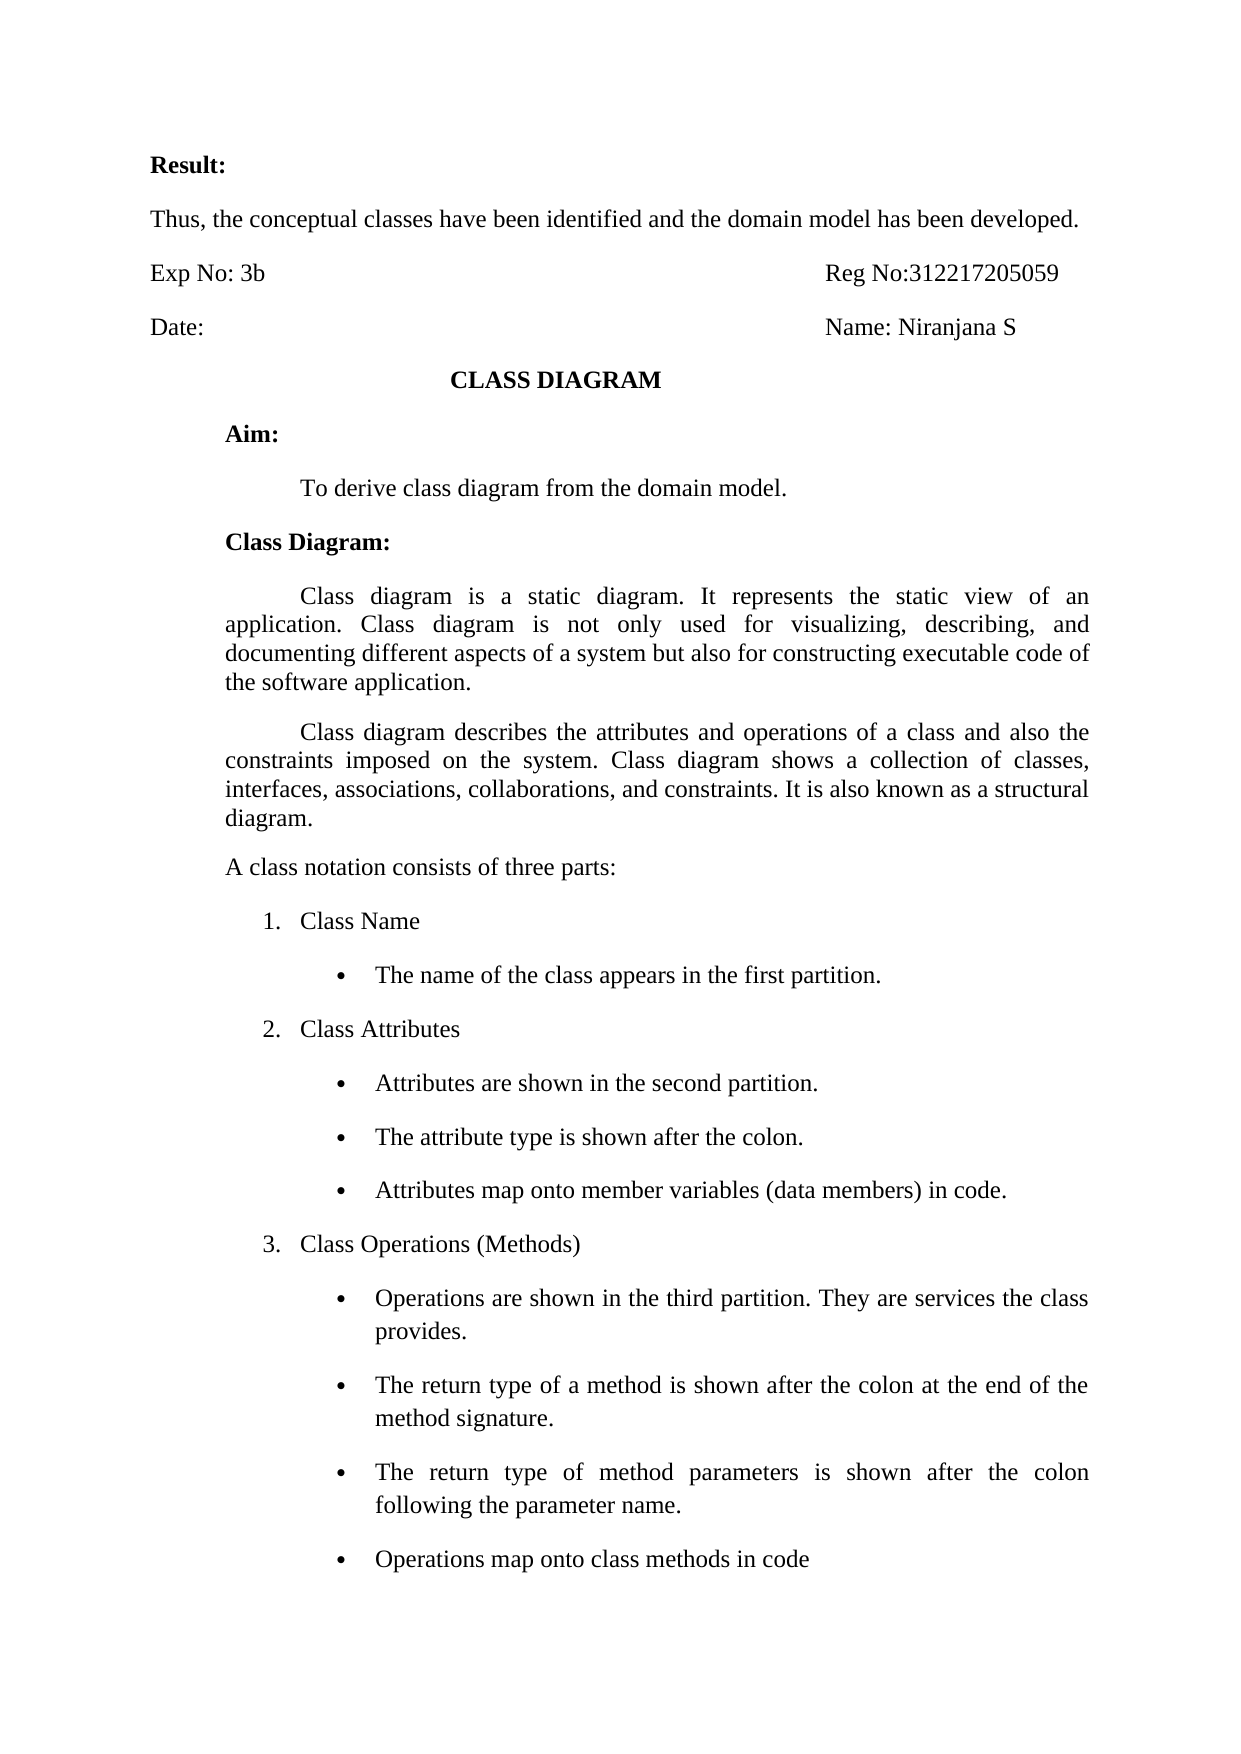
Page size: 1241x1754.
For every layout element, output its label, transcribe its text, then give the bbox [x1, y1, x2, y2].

list The return type of a method is shown after the colon at the end of the method signature. [337, 1370, 1090, 1432]
list The name of the class appears in the first partition. [337, 960, 1090, 989]
text Exp No: 3b Reg No:312217205059 [150, 258, 1090, 286]
text A class notation consists of three parts: [225, 852, 1090, 881]
list Class Name [262, 906, 1090, 935]
text To derive class diagram from the domain model. [225, 473, 1090, 502]
list Attributes map onto member variables (data members) in code. [337, 1176, 1090, 1204]
list Class Attributes [262, 1014, 1090, 1043]
text Result: [150, 150, 1090, 179]
list The attribute type is shown after the colon. [337, 1122, 1090, 1151]
list Operations are shown in the third partition. They are services the class provides. [337, 1283, 1090, 1345]
text Class diagram describes the attributes and operations of a class and also the constraints imposed on the system. Class diagram shows a collection of classes, interfaces, associations, collaborations, and constraints. It is also known as a structural diagram. [225, 717, 1090, 832]
text Thus, the conceptual classes have been identified and the domain model has been developed. [150, 204, 1090, 233]
text Class Diagram: [225, 527, 1090, 556]
text Aim: [225, 419, 1090, 448]
list Attributes are shown in the second partition. [337, 1068, 1090, 1097]
list The return type of method parameters is shown after the colon following the parameter name. [337, 1457, 1090, 1519]
list Operations map onto class methods in code [337, 1544, 1090, 1573]
text CLASS DIAGRAM [375, 365, 1090, 394]
text Class diagram is a static diagram. It represents the static view of an application. Class diagram is not only used for visualizing, describing, and documenting different aspects of a system but also for constructing executable code of the software application. [225, 581, 1090, 696]
list Class Operations (Methods) [262, 1229, 1090, 1258]
text Date: Name: Niranjana S [150, 312, 1090, 340]
